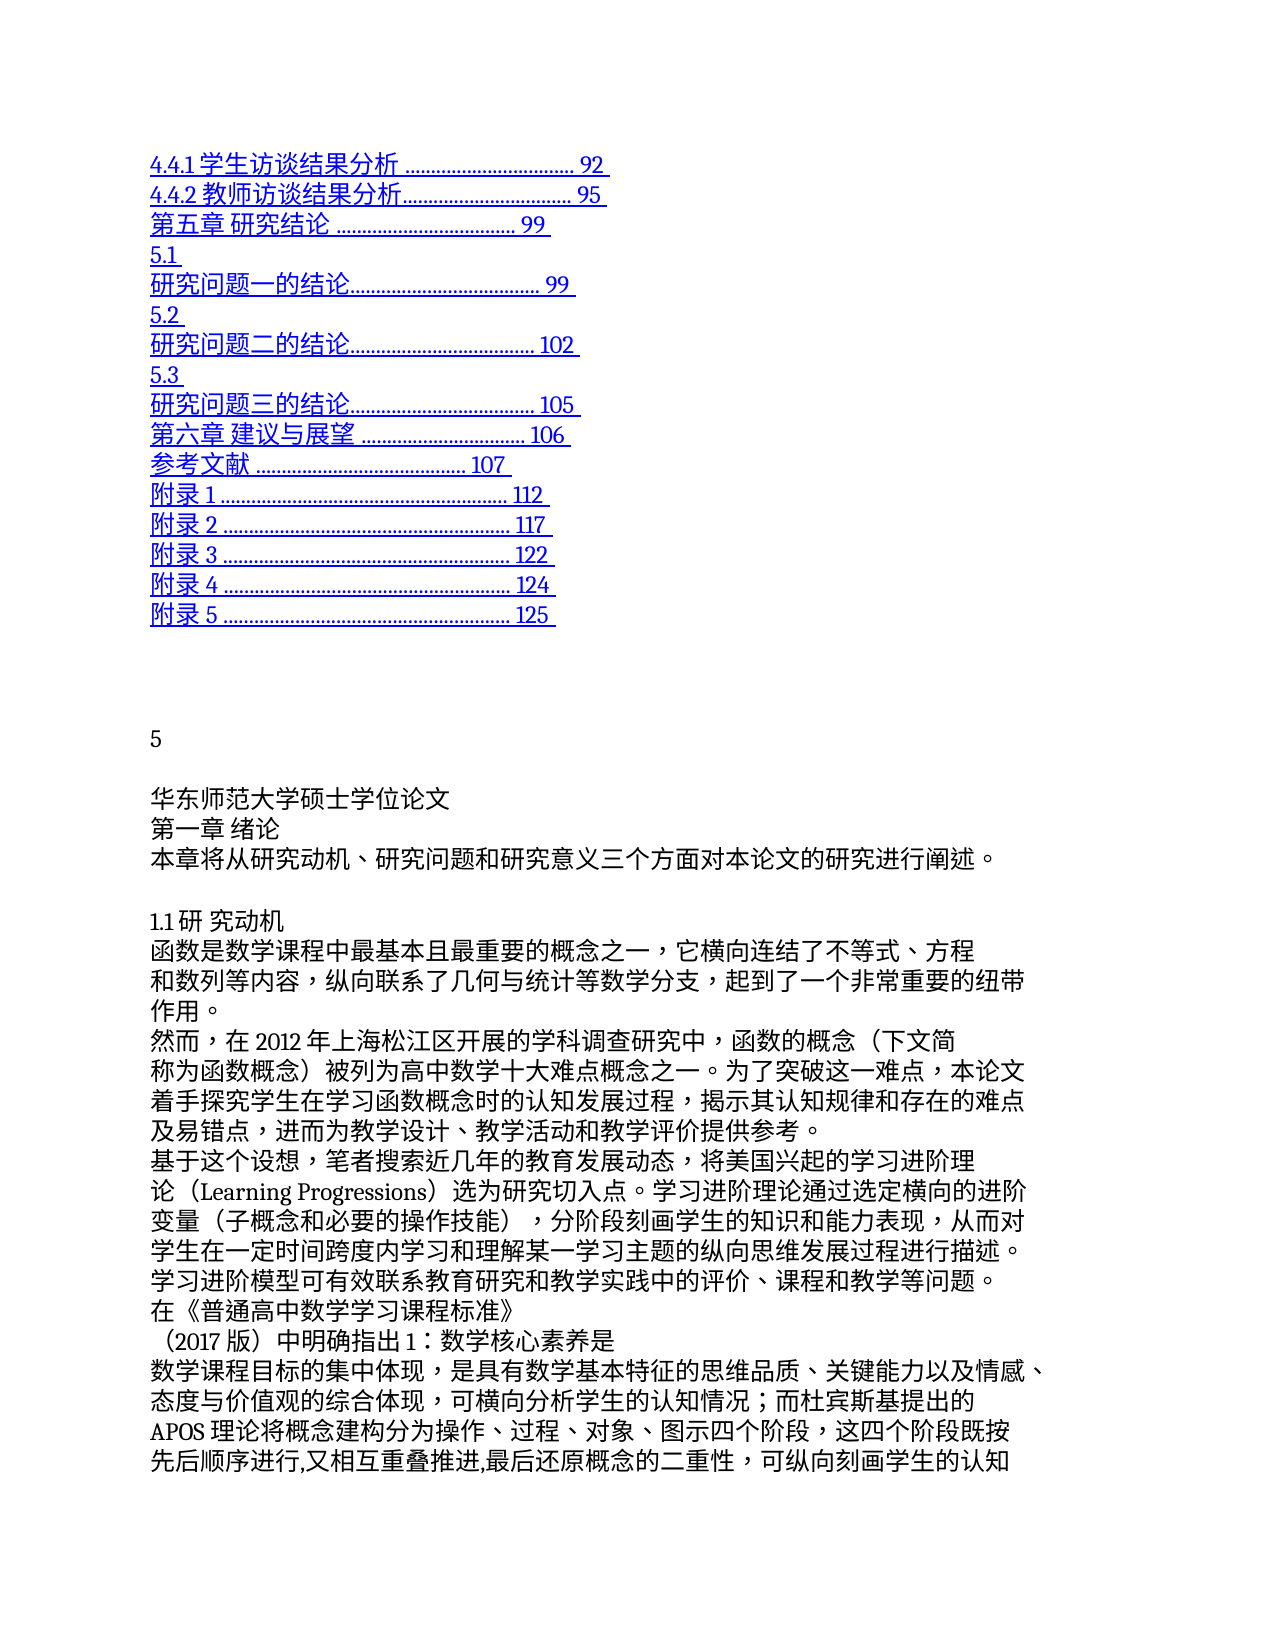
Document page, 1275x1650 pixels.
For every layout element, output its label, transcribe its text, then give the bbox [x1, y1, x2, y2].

text 5 [150, 724, 1125, 754]
text 数学课程目标的集中体现，是具有数学基本特征的思维品质、关键能力以及情感、 [150, 1356, 1125, 1386]
text 论（Learning Progressions）选为研究切入点。学习进阶理论通过选定横向的进阶 [150, 1176, 1125, 1206]
text APOS 理论将概念建构分为操作、过程、对象、图示四个阶段，这四个阶段既按 [150, 1416, 1125, 1446]
text 态度与价值观的综合体现，可横向分析学生的认知情况；而杜宾斯基提出的 [150, 1386, 1125, 1416]
text （2017 版）中明确指出1：数学核心素养是 [150, 1326, 1125, 1356]
text 变量（子概念和必要的操作技能），分阶段刻画学生的知识和能力表现，从而对 [150, 1206, 1125, 1236]
text 学习进阶模型可有效联系教育研究和教学实践中的评价、课程和教学等问题。 [150, 1266, 1125, 1296]
text 附录 2 ........................................................ 117 [150, 510, 1125, 540]
text 附录 1 ........................................................ 112 [150, 480, 1125, 510]
text 学生在一定时间跨度内学习和理解某一学习主题的纵向思维发展过程进行描述。 [150, 1236, 1125, 1266]
text 然而，在 2012 年上海松江区开展的学科调查研究中，函数的概念（下文简 [150, 1026, 1125, 1056]
text 先后顺序进行,又相互重叠推进,最后还原概念的二重性，可纵向刻画学生的认知 [150, 1446, 1125, 1476]
text 5.2 [150, 300, 1125, 330]
text 第五章 研究结论 ................................... 99 [150, 210, 1125, 240]
text 作用。 [150, 996, 1125, 1026]
text 华东师范大学硕士学位论文 [150, 785, 1125, 815]
text 参考文献 ......................................... 107 [150, 450, 1125, 480]
text 5.3 [150, 360, 1125, 390]
text 5.1 [150, 240, 1125, 270]
text 和数列等内容，纵向联系了几何与统计等数学分支，起到了一个非常重要的纽带 [150, 966, 1125, 996]
text 称为函数概念）被列为高中数学十大难点概念之一。为了突破这一难点，本论文 [150, 1056, 1125, 1086]
text 4.4.1 学生访谈结果分析 ................................. 92 [150, 150, 1125, 180]
text 附录 4 ........................................................ 124 [150, 570, 1125, 600]
text 第一章 绪论 [150, 815, 1125, 845]
text 附录 5 ........................................................ 125 [150, 600, 1125, 630]
text 1.1 研 究动机 [150, 906, 1125, 936]
text 研究问题三的结论.................................... 105 [150, 390, 1125, 420]
text 第六章 建议与展望 ................................ 106 [150, 420, 1125, 450]
text 函数是数学课程中最基本且最重要的概念之一，它横向连结了不等式、方程 [150, 936, 1125, 966]
text 在《普通高中数学学习课程标准》 [150, 1296, 1125, 1326]
text 基于这个设想，笔者搜索近几年的教育发展动态，将美国兴起的学习进阶理 [150, 1146, 1125, 1176]
text 研究问题二的结论.................................... 102 [150, 330, 1125, 360]
text 附录 3 ........................................................ 122 [150, 540, 1125, 570]
text 着手探究学生在学习函数概念时的认知发展过程，揭示其认知规律和存在的难点 [150, 1086, 1125, 1116]
text 本章将从研究动机、研究问题和研究意义三个方面对本论文的研究进行阐述。 [150, 845, 1125, 875]
text 4.4.2 教师访谈结果分析................................. 95 [150, 180, 1125, 210]
text 及易错点，进而为教学设计、教学活动和教学评价提供参考。 [150, 1116, 1125, 1146]
text 研究问题一的结论..................................... 99 [150, 270, 1125, 300]
